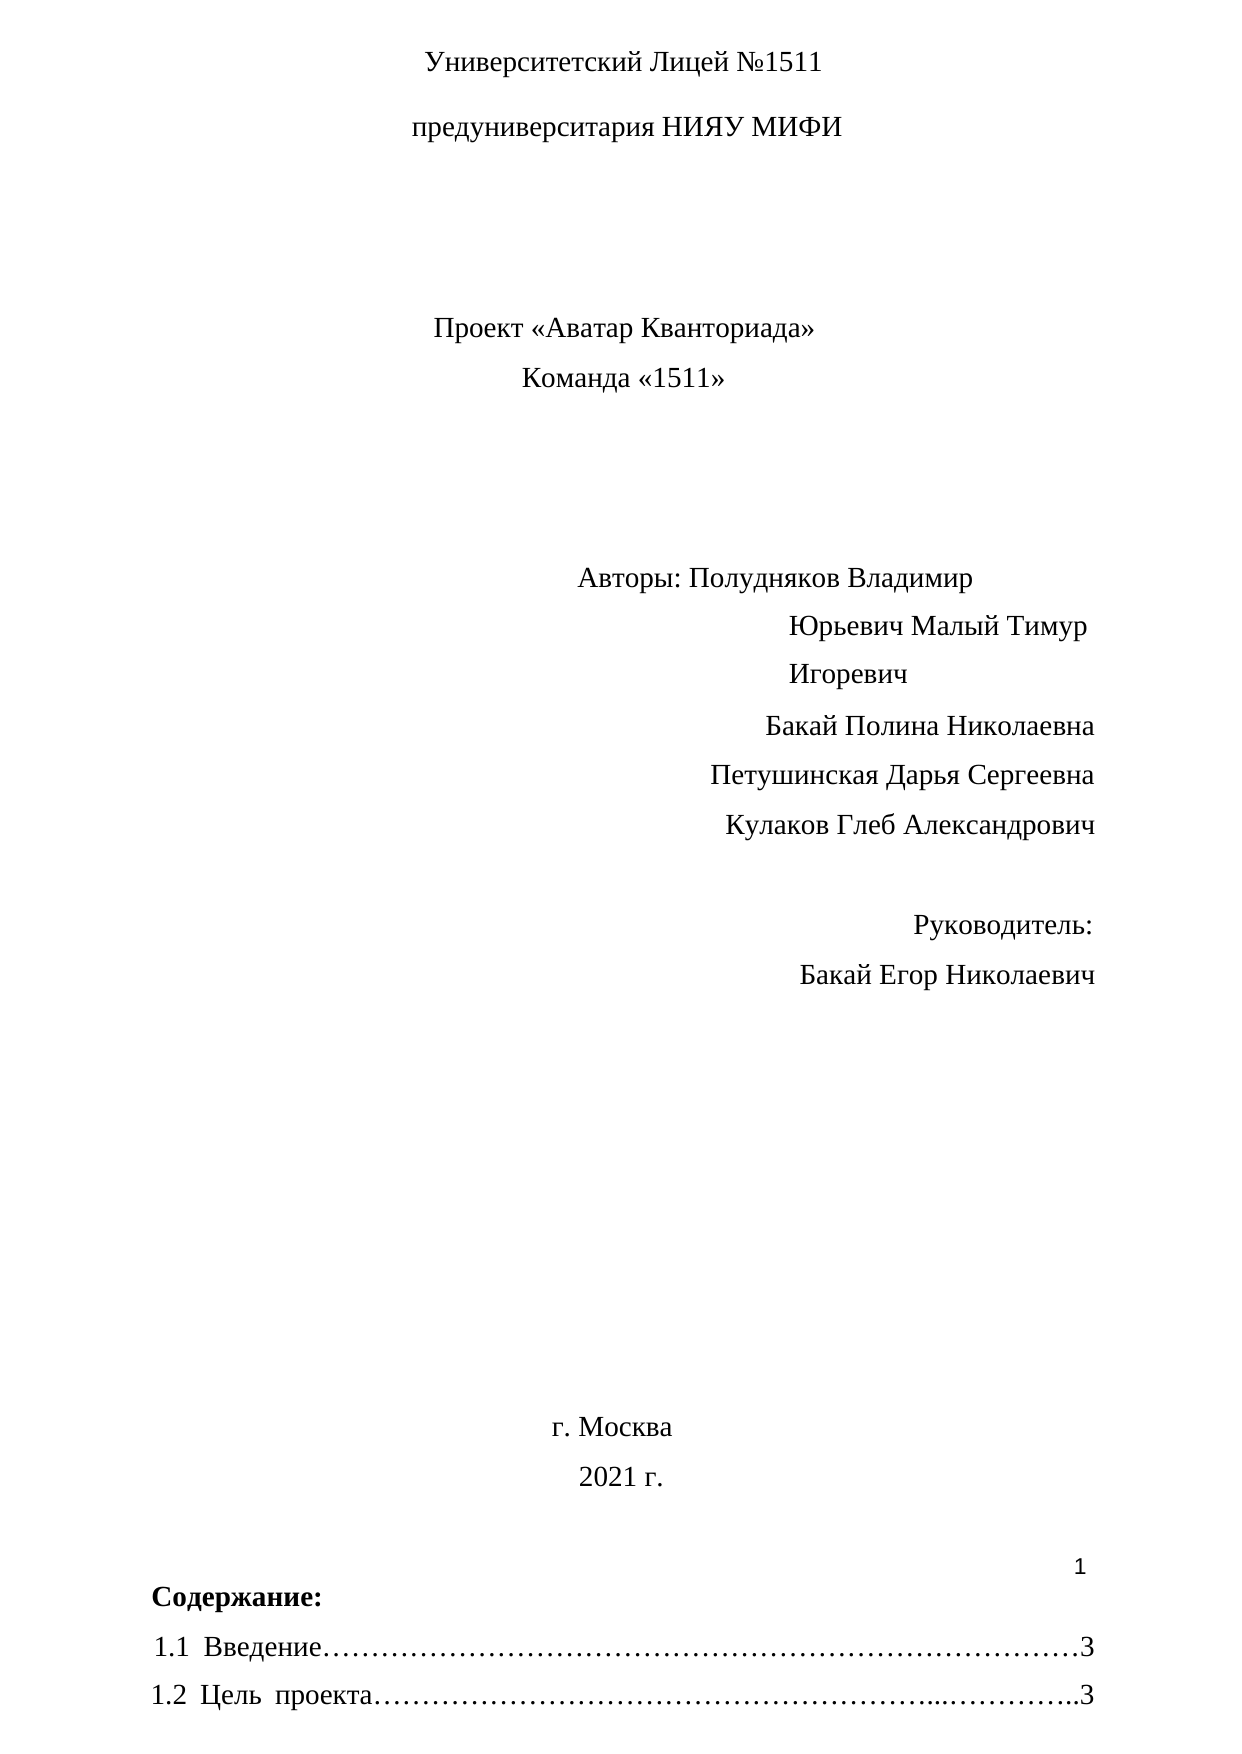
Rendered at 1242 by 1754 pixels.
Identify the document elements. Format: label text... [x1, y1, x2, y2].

text Петушинская Дарья Сергеевна [0, 757, 1094, 791]
text Бакай Полина Николаевна [0, 708, 1094, 741]
text Содержание: [151, 1579, 1206, 1613]
text 1 [0, 1553, 1086, 1579]
text г. Москва [0, 1409, 672, 1443]
text предуниверситария НИЯУ МИФИ [0, 109, 842, 143]
text Авторы: Полудняков Владимир Юрьевич Малый Тимур Игоревич [577, 560, 1095, 690]
text Руководитель: [0, 907, 1093, 941]
text Команда «1511» [0, 360, 725, 393]
text Кулаков Глеб Александрович [0, 807, 1095, 841]
text Университетский Лицей №1511 [0, 44, 823, 77]
text Проект «Аватар Кванториада» [0, 310, 815, 343]
text Бакай Егор Николаевич [0, 957, 1095, 991]
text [150, 1629, 1094, 1711]
text 2021 г. [0, 1459, 663, 1493]
